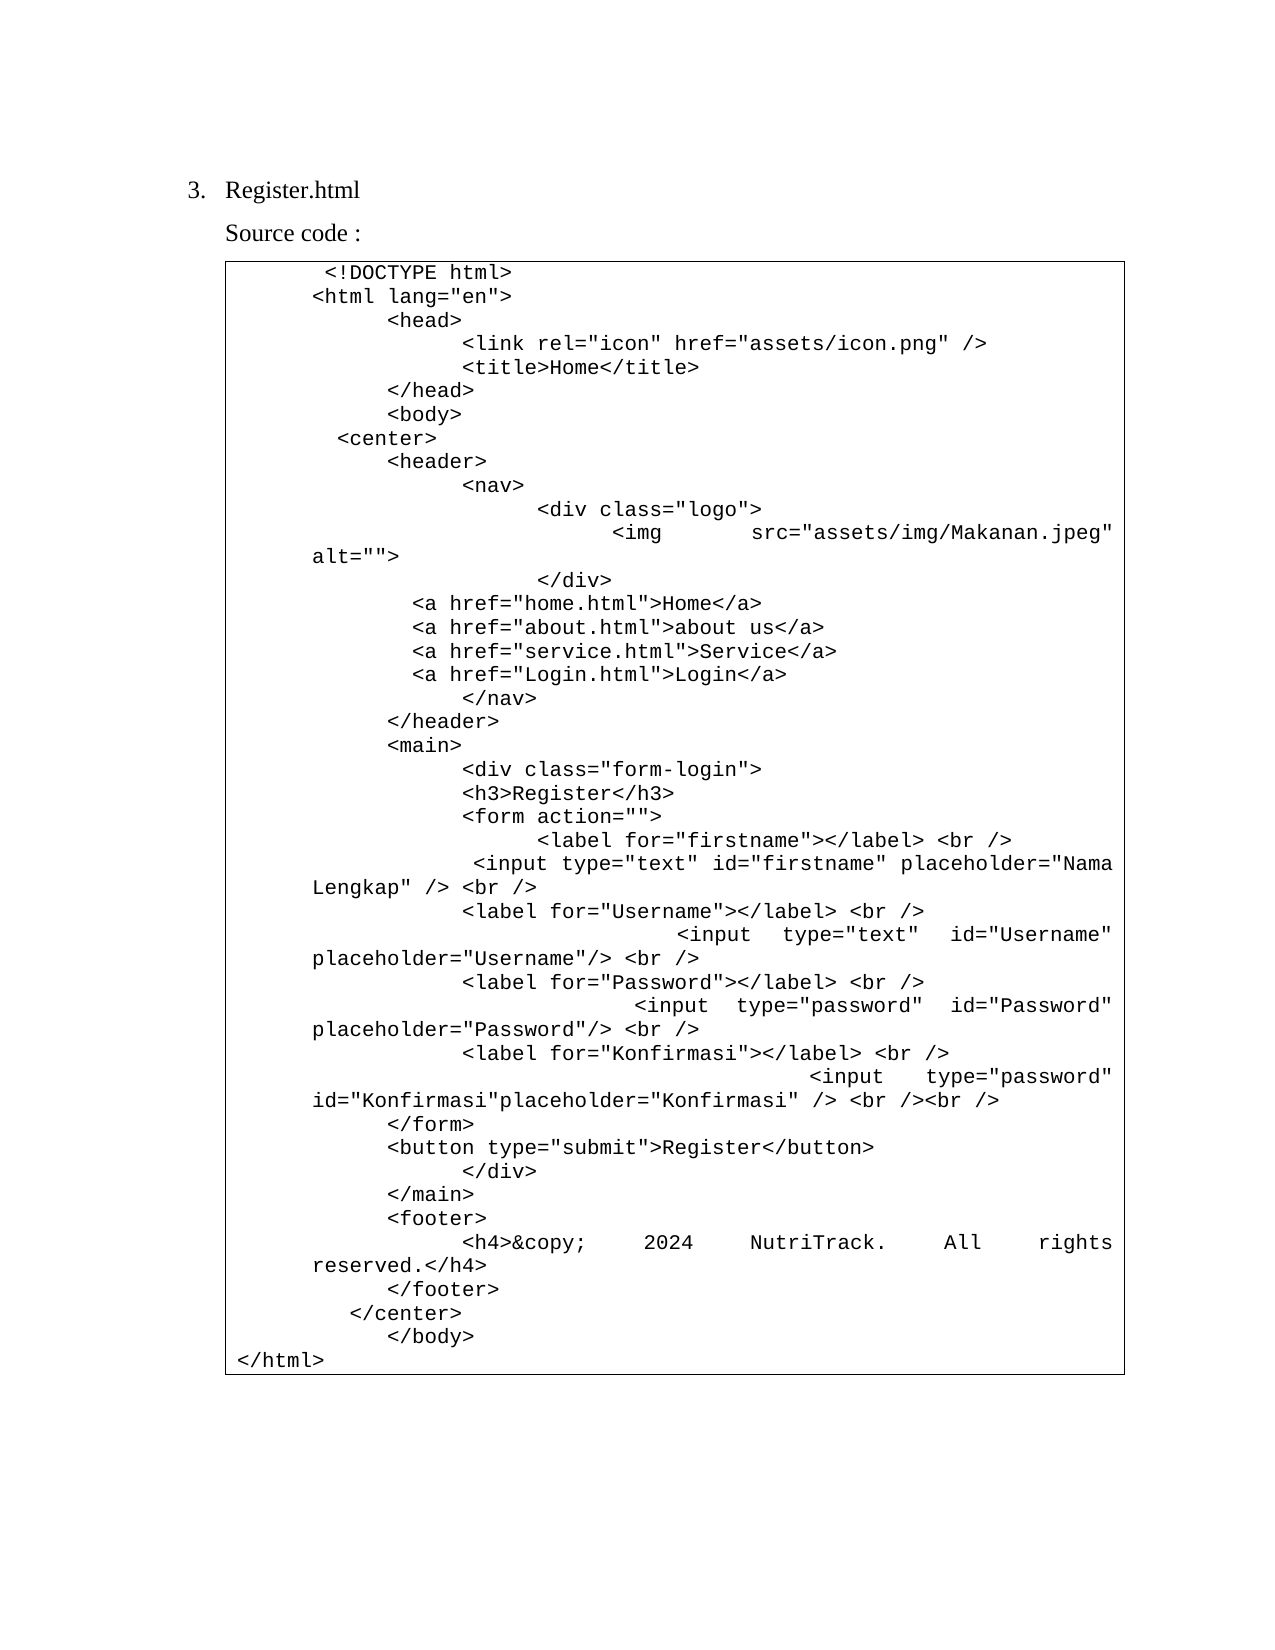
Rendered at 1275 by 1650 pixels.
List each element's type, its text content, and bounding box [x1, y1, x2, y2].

table_header <!DOCTYPE html> <html lang="en"> <head> <link rel="icon" href="assets/icon.png" /> <title>Home</title> </head> <body> <center> <header> <nav> <div class="logo"> <img src="assets/img/Makanan.jpeg" alt=""> </div> <a href="home.html">Home</a> <a href="about.html">about us</a> <a href="service.html">Service</a> <a href="Login.html">Login</a> </nav> </header> <main> <div class="form-login"> <h3>Register</h3> <form action=""> <label for="firstname"></label> <br /> <input type="text" id="firstname" placeholder="Nama Lengkap" /> <br /> <label for="Username"></label> <br /> <input type="text" id="Username" placeholder="Username"/> <br /> <label for="Password"></label> <br /> <input type="password" id="Password" placeholder="Password"/> <br /> <label for="Konfirmasi"></label> <br /> <input type="password" id="Konfirmasi"placeholder="Konfirmasi" /> <br /><br /> </form> <button type="submit">Register</button> </div> </main> <footer> <h4>&copy; 2024 NutriTrack. All rights reserved.</h4> </footer> </center> </body> </html> [226, 262, 1124, 1374]
list Source code : [225, 218, 1125, 247]
list Register.html [187, 175, 1125, 204]
